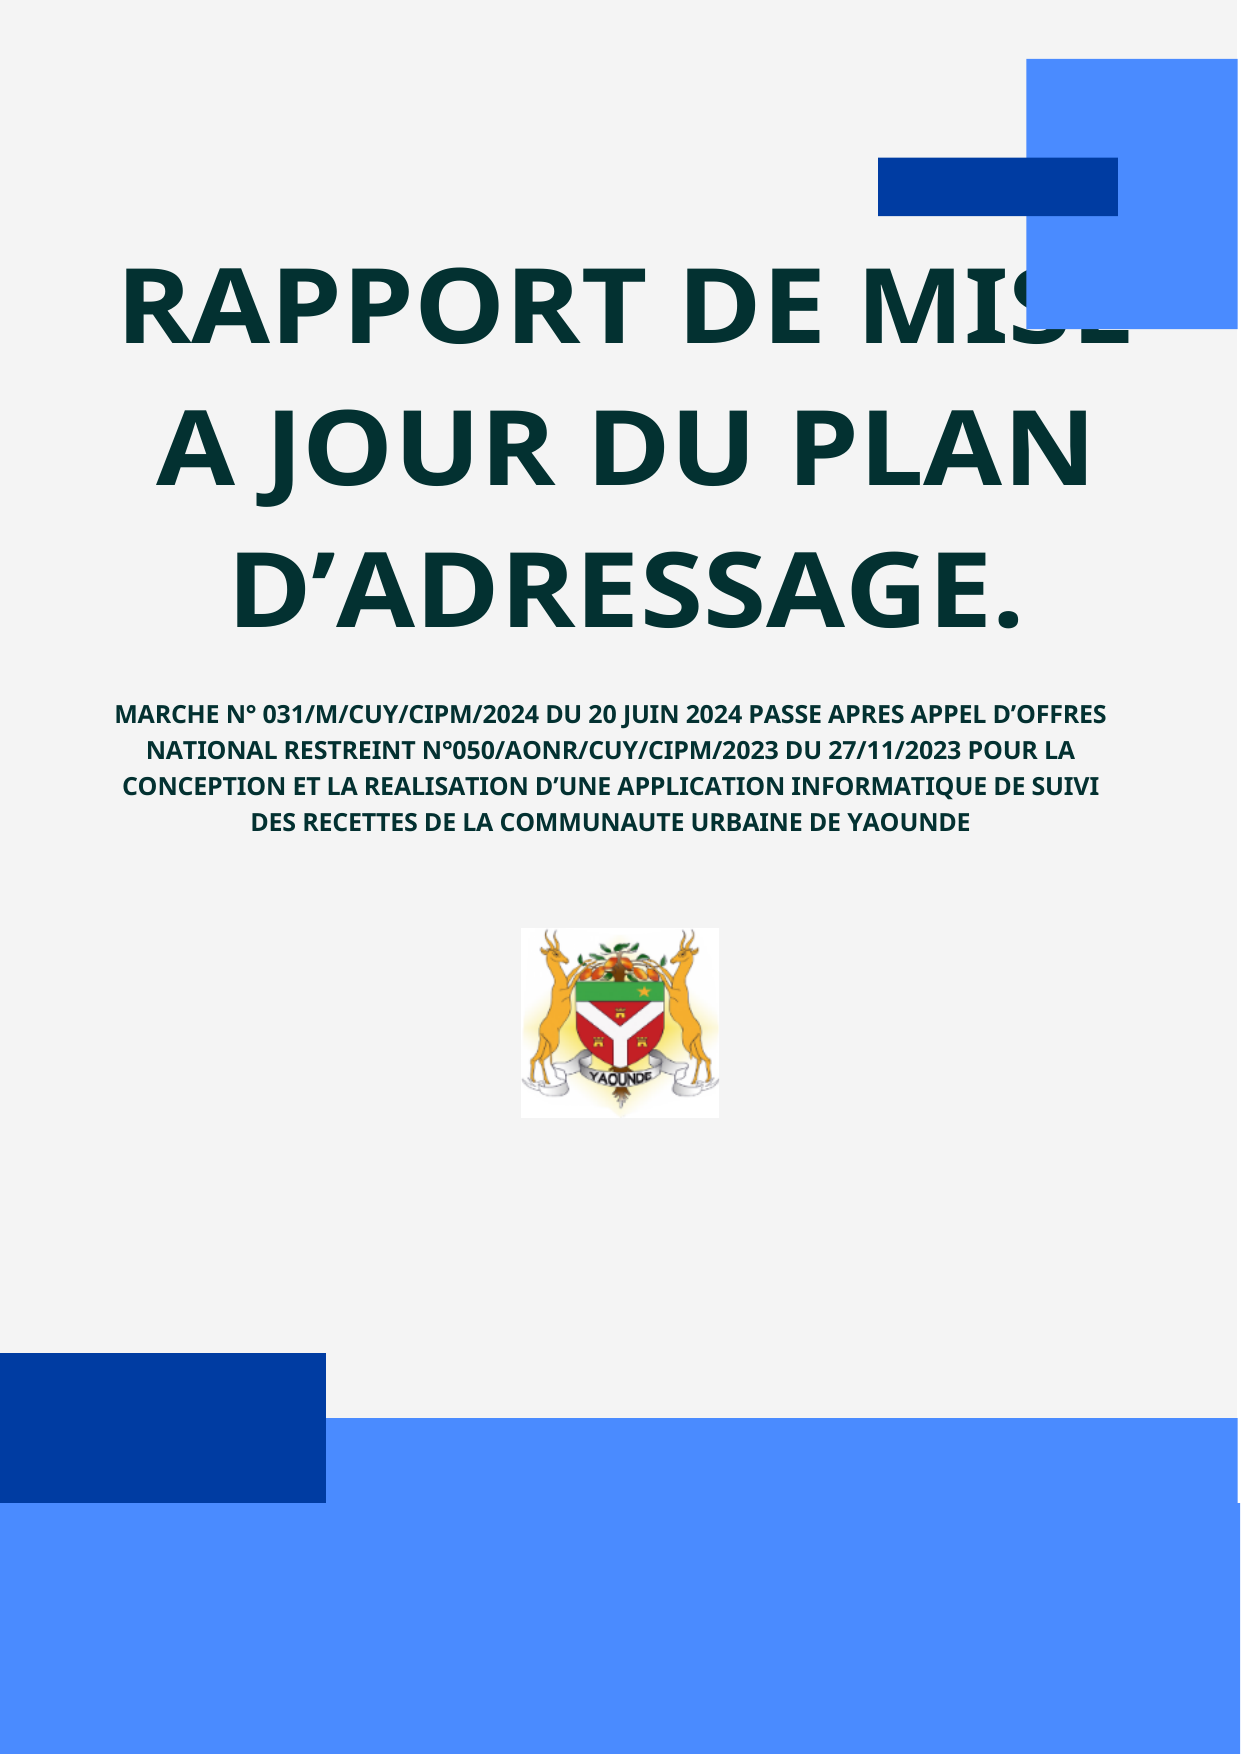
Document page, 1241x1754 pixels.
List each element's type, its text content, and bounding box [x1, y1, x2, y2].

table_header MARCHE N° 031/M/CUY/CIPM/2024 DU 20 JUIN 2024 PASSE APRES APPEL D’OFFRES NATIONAL RESTREINT N°050/AONR/CUY/CIPM/2023 DU 27/11/2023 POUR LA CONCEPTION ET LA REALISATION D’UNE APPLICATION INFORMATIQUE DE SUIVI DES RECETTES DE LA COMMUNAUTE URBAINE DE YAOUNDE [100, 658, 1165, 927]
picture [521, 928, 720, 1118]
table_header RAPPORT DE MISE A JOUR DU PLAN D’ADRESSAGE. [95, 233, 1157, 658]
